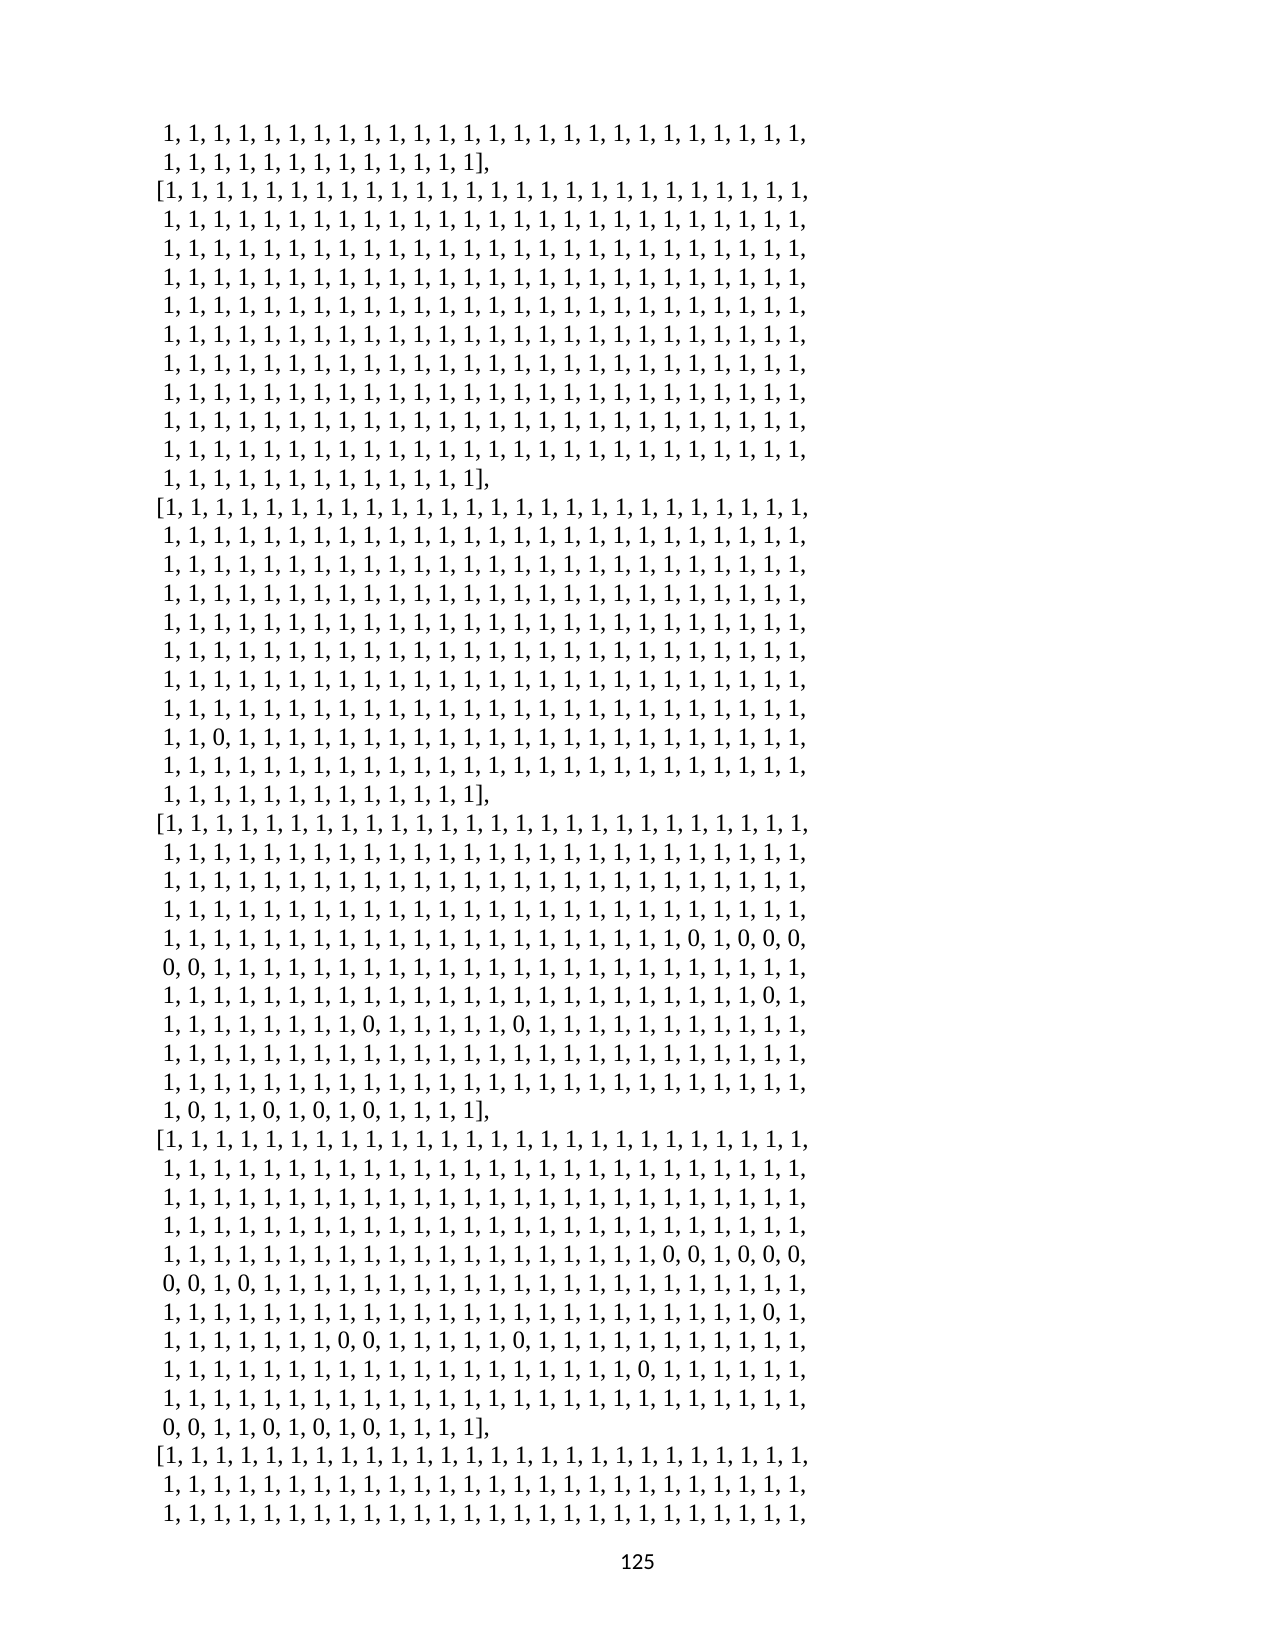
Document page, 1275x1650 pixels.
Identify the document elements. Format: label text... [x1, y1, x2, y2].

text 1, 1, 1, 1, 1, 1, 1, 1, 1, 1, 1, 1, 1, 1, 1, 1, 1, 1, 1, 1, 1, 1, 1, 1, 1, 1, [150, 204, 1125, 233]
text 1, 1, 1, 1, 1, 1, 1, 1, 1, 1, 1, 1, 1, 1, 1, 1, 1, 1, 1, 1, 1, 1, 1, 1, 1, 1, [150, 1153, 1125, 1182]
text 1, 1, 1, 1, 1, 1, 1, 1, 1, 1, 1, 1, 1, 1, 1, 1, 1, 1, 1, 1, 1, 1, 1, 1, 1, 1, [150, 837, 1125, 866]
text 1, 1, 1, 1, 1, 1, 1, 1, 1, 1, 1, 1, 1, 1, 1, 1, 1, 1, 1, 1, 1, 1, 1, 1, 1, 1, [150, 434, 1125, 463]
text 1, 1, 1, 1, 1, 1, 1, 1, 1, 1, 1, 1, 1, 1, 1, 1, 1, 1, 1, 1, 1, 1, 1, 1, 1, 1, [150, 291, 1125, 319]
text 1, 1, 1, 1, 1, 1, 1, 1, 1, 1, 1, 1, 1, 1, 1, 1, 1, 1, 1, 1, 1, 1, 1, 1, 1, 1, [150, 1067, 1125, 1096]
text 1, 1, 1, 1, 1, 1, 1, 1, 1, 1, 1, 1, 1, 1, 1, 1, 1, 1, 1, 1, 1, 1, 1, 1, 1, 1, [150, 866, 1125, 894]
text 1, 1, 1, 1, 1, 1, 1, 1, 1, 1, 1, 1, 1, 1, 1, 1, 1, 1, 1, 1, 1, 1, 1, 1, 1, 1, [150, 319, 1125, 348]
text 1, 1, 1, 1, 1, 1, 1, 1, 1, 1, 1, 1, 1, 1, 1, 1, 1, 1, 1, 1, 1, 1, 1, 1, 1, 1, [150, 693, 1125, 722]
text 1, 1, 1, 1, 1, 1, 1, 1, 1, 1, 1, 1, 1, 1, 1, 1, 1, 1, 1, 1, 1, 1, 1, 1, 1, 1, [150, 1182, 1125, 1211]
text 1, 1, 1, 1, 1, 1, 1, 1, 1, 1, 1, 1, 1, 1, 1, 1, 1, 1, 1, 1, 1, 1, 1, 1, 0, 1, [150, 1297, 1125, 1326]
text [150, 118, 1125, 147]
text 1, 1, 1, 1, 1, 1, 1, 1, 1, 1, 1, 1, 1, 1, 1, 1, 1, 1, 1, 1, 1, 1, 1, 1, 1, 1, [150, 636, 1125, 664]
text 1, 1, 1, 1, 1, 1, 1, 1, 1, 1, 1, 1, 1, 1, 1, 1, 1, 1, 1, 1, 1, 1, 1, 1, 1, 1, [150, 894, 1125, 923]
text 1, 1, 1, 1, 1, 1, 1, 1, 1, 1, 1, 1, 1, 1, 1, 1, 1, 1, 1, 1, 1, 1, 1, 1, 1, 1, [150, 578, 1125, 607]
text 1, 0, 1, 1, 0, 1, 0, 1, 0, 1, 1, 1, 1], [150, 1096, 1125, 1124]
text 1, 1, 1, 1, 1, 1, 1, 1, 1, 1, 1, 1, 1, 1, 1, 1, 1, 1, 1, 1, 1, 1, 1, 1, 0, 1, [150, 981, 1125, 1009]
text 1, 1, 1, 1, 1, 1, 1, 1, 0, 1, 1, 1, 1, 1, 0, 1, 1, 1, 1, 1, 1, 1, 1, 1, 1, 1, [150, 1009, 1125, 1038]
text 1, 1, 1, 1, 1, 1, 1, 0, 0, 1, 1, 1, 1, 1, 0, 1, 1, 1, 1, 1, 1, 1, 1, 1, 1, 1, [150, 1326, 1125, 1354]
text 1, 1, 1, 1, 1, 1, 1, 1, 1, 1, 1, 1, 1, 1, 1, 1, 1, 1, 1, 1, 1, 1, 1, 1, 1, 1, [150, 377, 1125, 406]
text 1, 1, 1, 1, 1, 1, 1, 1, 1, 1, 1, 1, 1, 1, 1, 1, 1, 1, 1, 1, 1, 1, 1, 1, 1, 1, [150, 348, 1125, 377]
text 1, 1, 1, 1, 1, 1, 1, 1, 1, 1, 1, 1, 1], [150, 463, 1125, 492]
text 1, 1, 1, 1, 1, 1, 1, 1, 1, 1, 1, 1, 1, 1, 1, 1, 1, 1, 1, 1, 1, 1, 1, 1, 1, 1, [150, 233, 1125, 262]
text 1, 1, 1, 1, 1, 1, 1, 1, 1, 1, 1, 1, 1, 1, 1, 1, 1, 1, 1, 1, 1, 1, 1, 1, 1, 1, [150, 406, 1125, 434]
text [1, 1, 1, 1, 1, 1, 1, 1, 1, 1, 1, 1, 1, 1, 1, 1, 1, 1, 1, 1, 1, 1, 1, 1, 1, 1, [150, 1441, 1125, 1469]
text [1, 1, 1, 1, 1, 1, 1, 1, 1, 1, 1, 1, 1, 1, 1, 1, 1, 1, 1, 1, 1, 1, 1, 1, 1, 1, [150, 808, 1125, 837]
text 1, 1, 1, 1, 1, 1, 1, 1, 1, 1, 1, 1, 1, 1, 1, 1, 1, 1, 1, 1, 1, 1, 1, 1, 1, 1, [150, 549, 1125, 578]
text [150, 1469, 1125, 1498]
text 1, 1, 1, 1, 1, 1, 1, 1, 1, 1, 1, 1, 1, 1, 1, 1, 1, 1, 1, 1, 1, 1, 1, 1, 1, 1, [150, 664, 1125, 693]
text 1, 1, 1, 1, 1, 1, 1, 1, 1, 1, 1, 1, 1, 1, 1, 1, 1, 1, 1, 1, 1, 1, 1, 1, 1, 1, [150, 1211, 1125, 1239]
text 0, 0, 1, 0, 1, 1, 1, 1, 1, 1, 1, 1, 1, 1, 1, 1, 1, 1, 1, 1, 1, 1, 1, 1, 1, 1, [150, 1268, 1125, 1297]
text 1, 1, 1, 1, 1, 1, 1, 1, 1, 1, 1, 1, 1, 1, 1, 1, 1, 1, 1, 1, 1, 1, 1, 1, 1, 1, [150, 521, 1125, 549]
text 0, 0, 1, 1, 0, 1, 0, 1, 0, 1, 1, 1, 1], [150, 1412, 1125, 1441]
text 1, 1, 1, 1, 1, 1, 1, 1, 1, 1, 1, 1, 1, 1, 1, 1, 1, 1, 1, 0, 1, 1, 1, 1, 1, 1, [150, 1354, 1125, 1383]
text 1, 1, 1, 1, 1, 1, 1, 1, 1, 1, 1, 1, 1, 1, 1, 1, 1, 1, 1, 1, 1, 1, 1, 1, 1, 1, [150, 1038, 1125, 1067]
text [1, 1, 1, 1, 1, 1, 1, 1, 1, 1, 1, 1, 1, 1, 1, 1, 1, 1, 1, 1, 1, 1, 1, 1, 1, 1, [150, 492, 1125, 521]
text 0, 0, 1, 1, 1, 1, 1, 1, 1, 1, 1, 1, 1, 1, 1, 1, 1, 1, 1, 1, 1, 1, 1, 1, 1, 1, [150, 952, 1125, 981]
text 1, 1, 1, 1, 1, 1, 1, 1, 1, 1, 1, 1, 1, 1, 1, 1, 1, 1, 1, 1, 1, 1, 1, 1, 1, 1, [150, 262, 1125, 291]
text 1, 1, 1, 1, 1, 1, 1, 1, 1, 1, 1, 1, 1, 1, 1, 1, 1, 1, 1, 1, 1, 0, 1, 0, 0, 0, [150, 923, 1125, 952]
text 1, 1, 1, 1, 1, 1, 1, 1, 1, 1, 1, 1, 1], [150, 779, 1125, 808]
text 1, 1, 1, 1, 1, 1, 1, 1, 1, 1, 1, 1, 1, 1, 1, 1, 1, 1, 1, 1, 0, 0, 1, 0, 0, 0, [150, 1239, 1125, 1268]
text 1, 1, 0, 1, 1, 1, 1, 1, 1, 1, 1, 1, 1, 1, 1, 1, 1, 1, 1, 1, 1, 1, 1, 1, 1, 1, [150, 722, 1125, 751]
text 1, 1, 1, 1, 1, 1, 1, 1, 1, 1, 1, 1, 1], [150, 147, 1125, 176]
text [1, 1, 1, 1, 1, 1, 1, 1, 1, 1, 1, 1, 1, 1, 1, 1, 1, 1, 1, 1, 1, 1, 1, 1, 1, 1, [150, 176, 1125, 204]
text 1, 1, 1, 1, 1, 1, 1, 1, 1, 1, 1, 1, 1, 1, 1, 1, 1, 1, 1, 1, 1, 1, 1, 1, 1, 1, [150, 607, 1125, 636]
text 1, 1, 1, 1, 1, 1, 1, 1, 1, 1, 1, 1, 1, 1, 1, 1, 1, 1, 1, 1, 1, 1, 1, 1, 1, 1, [150, 751, 1125, 779]
text [1, 1, 1, 1, 1, 1, 1, 1, 1, 1, 1, 1, 1, 1, 1, 1, 1, 1, 1, 1, 1, 1, 1, 1, 1, 1, [150, 1124, 1125, 1153]
text 1, 1, 1, 1, 1, 1, 1, 1, 1, 1, 1, 1, 1, 1, 1, 1, 1, 1, 1, 1, 1, 1, 1, 1, 1, 1, [150, 1383, 1125, 1412]
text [150, 1498, 1125, 1527]
